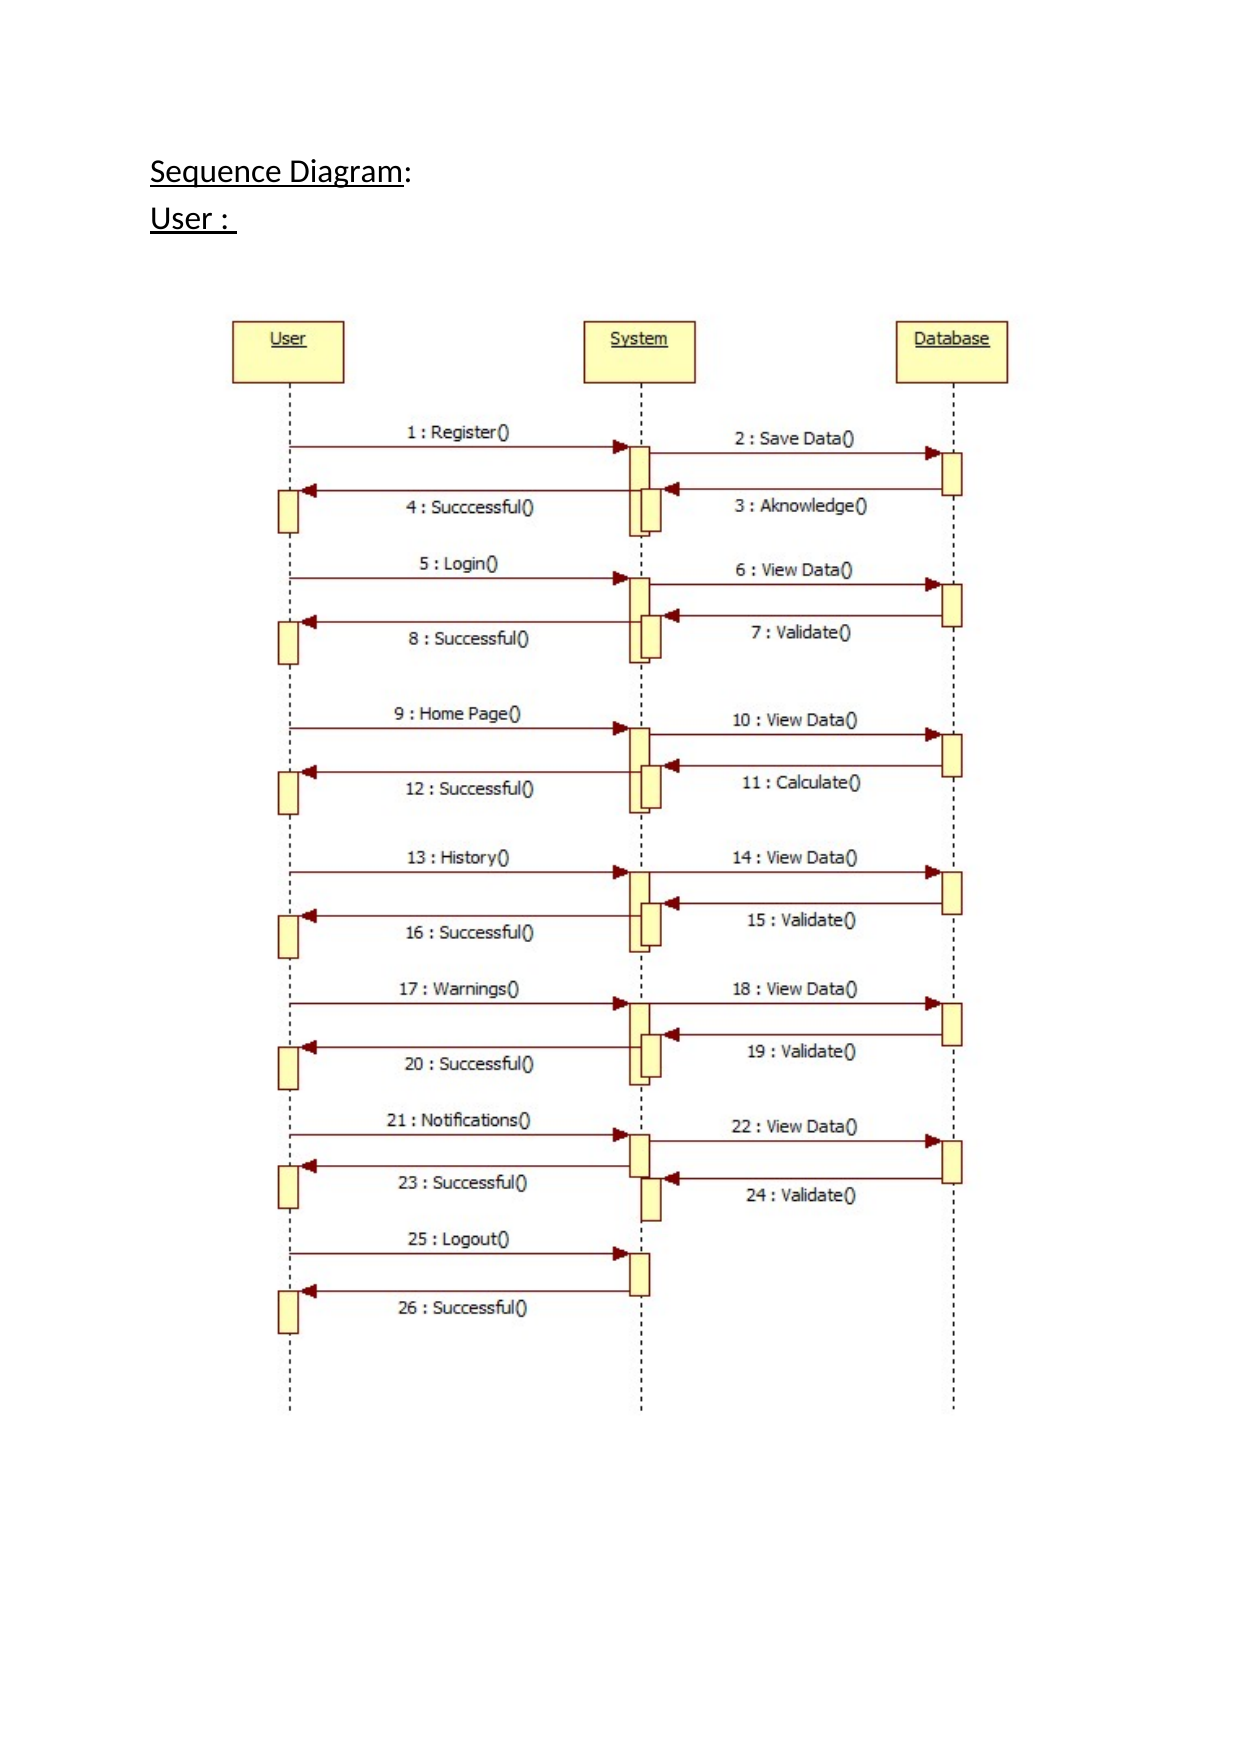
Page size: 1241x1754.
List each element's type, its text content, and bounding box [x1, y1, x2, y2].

list Sequence Diagram: [150, 150, 1090, 191]
list User : [150, 197, 1090, 237]
picture [200, 290, 1040, 1447]
